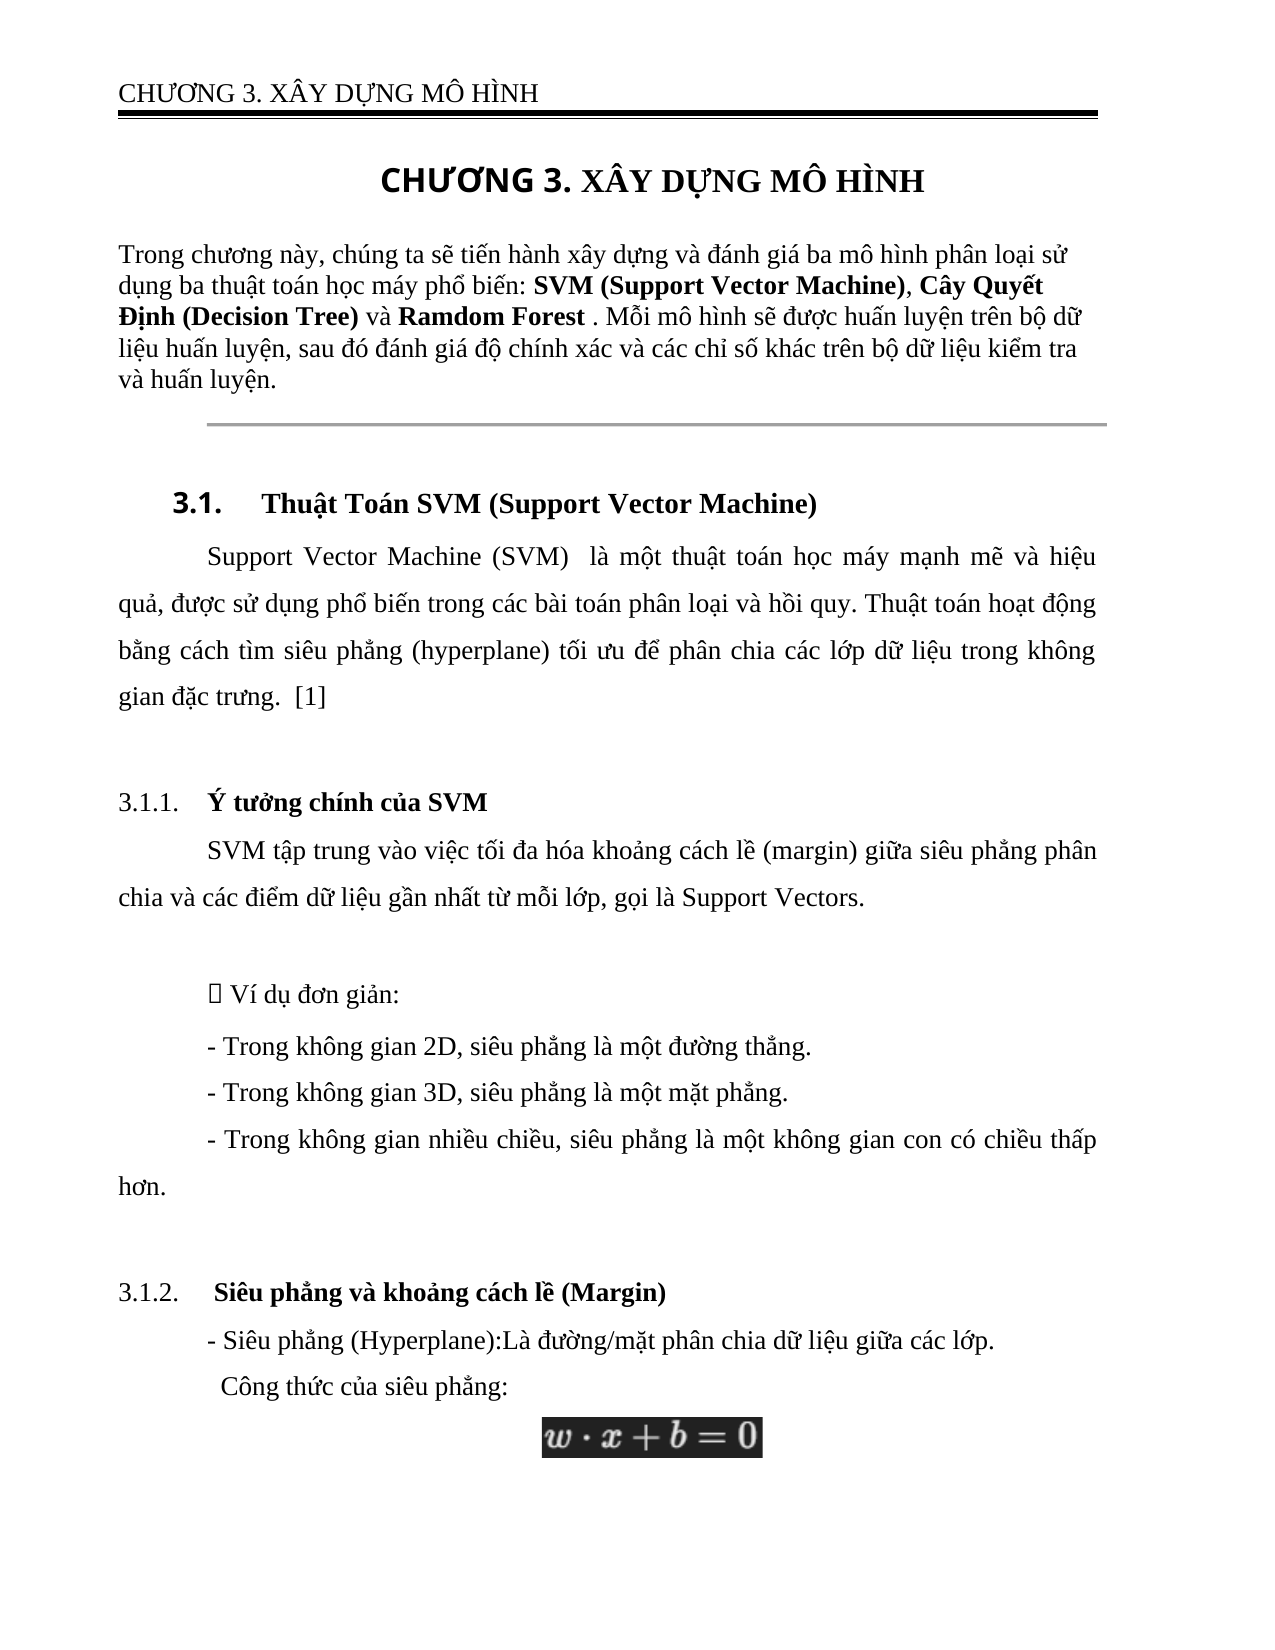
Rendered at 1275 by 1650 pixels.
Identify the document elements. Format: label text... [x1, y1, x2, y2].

text - Trong không gian nhiều chiều, siêu phẳng là một không gian con có chiều thấp hơn. [118, 1123, 1098, 1201]
text - Trong không gian 2D, siêu phẳng là một đường thẳng. [118, 1030, 1098, 1061]
subtitle Thuật Toán SVM (Support Vector Machine) [172, 482, 1098, 522]
text Công thức của siêu phẳng: [118, 1371, 1098, 1402]
picture [541, 1417, 763, 1458]
text SVM tập trung vào việc tối đa hóa khoảng cách lề (margin) giữa siêu phẳng phân chia và các điểm dữ liệu gần nhất từ mỗi lớp, gọi là Support Vectors. [118, 834, 1098, 912]
subtitle XÂY DỰNG MÔ HÌNH [118, 157, 1098, 202]
text Trong chương này, chúng ta sẽ tiến hành xây dựng và đánh giá ba mô hình phân loại sử dụng ba thuật toán học máy phổ biến: SVM (Support Vector Machine), Cây Quyết Định (Decision Tree) và Ramdom Forest . Mỗi mô hình sẽ được huấn luyện trên bộ dữ liệu huấn luyện, sau đó đánh giá độ chính xác và các chỉ số khác trên bộ dữ liệu kiểm tra và huấn luyện. [118, 238, 1098, 394]
text Support Vector Machine (SVM) là một thuật toán học máy mạnh mẽ và hiệu quả, được sử dụng phổ biến trong các bài toán phân loại và hồi quy. Thuật toán hoạt động bằng cách tìm siêu phẳng (hyperplane) tối ưu để phân chia các lớp dữ liệu trong không gian đặc trưng. [118, 540, 1098, 712]
subtitle Ý tưởng chính của SVM [118, 786, 1098, 817]
text 💡 Ví dụ đơn giản: [118, 974, 1098, 1011]
text - Trong không gian 3D, siêu phẳng là một mặt phẳng. [118, 1076, 1098, 1108]
subtitle Siêu phẳng và khoảng cách lề (Margin) [118, 1276, 1098, 1307]
text - Siêu phẳng (Hyperplane):Là đường/mặt phân chia dữ liệu giữa các lớp. [118, 1324, 1098, 1355]
